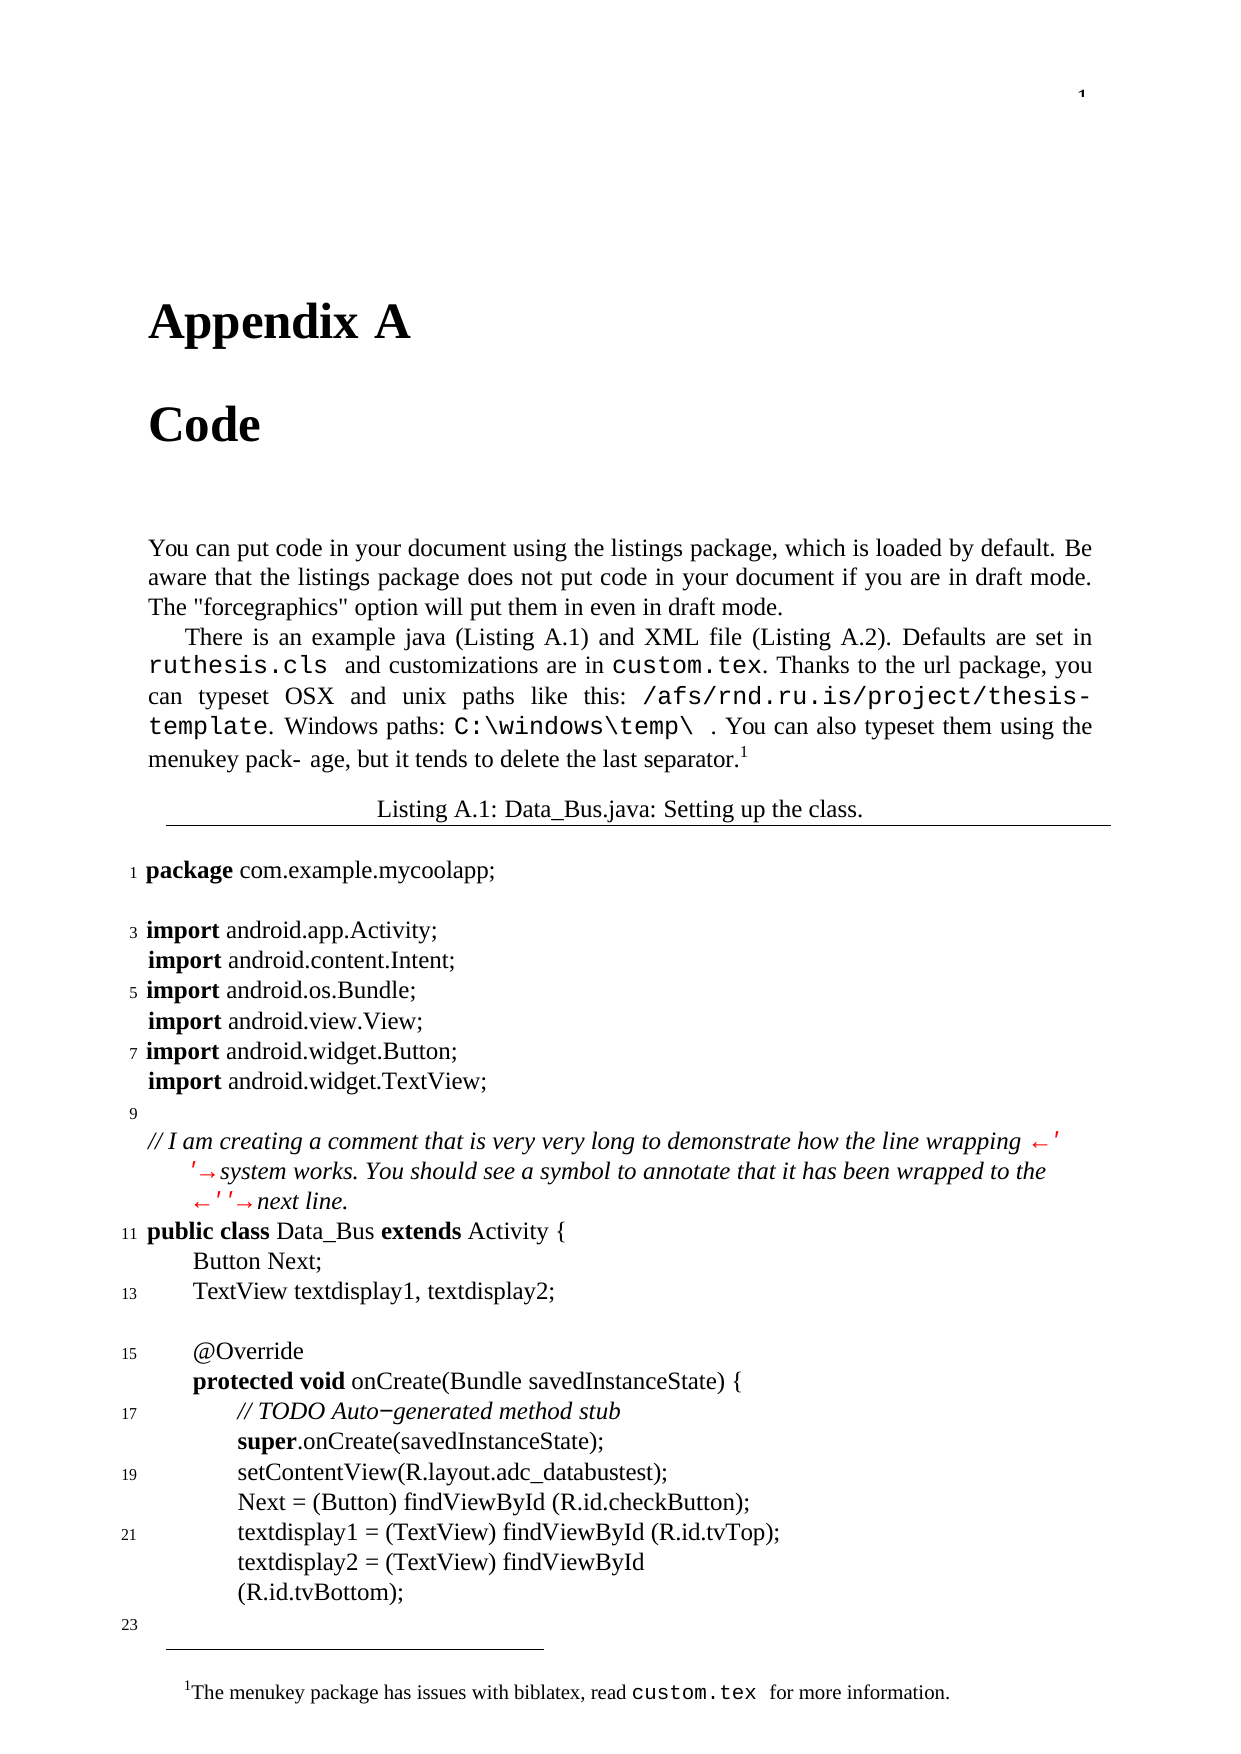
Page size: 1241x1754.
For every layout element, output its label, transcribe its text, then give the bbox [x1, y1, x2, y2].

text protected void onCreate(Bundle savedInstanceState) { [193, 1366, 1105, 1395]
text 11 public class Data_Bus extends Activity { Button Next; [121, 1216, 630, 1275]
text import android.view.View; [148, 1006, 1105, 1034]
text import android.content.Intent; [148, 946, 1105, 974]
text 9 [129, 1104, 1105, 1123]
text super.onCreate(savedInstanceState); [237, 1426, 1105, 1455]
text There is an example java (Listing A.1) and XML file (Listing A.2). Defaults are set in ruthesis.cls and customizations are in custom.tex. Thanks to the url package, you can typeset OSX and unix paths like this: /afs/rnd.ru.is/project/thesis-template. Windows paths: C:\windows\temp\ . You can also typeset them using the menukey pack- age, but it tends to delete the last separator.1 [148, 623, 1093, 773]
text 1 package com.example.mycoolapp; [129, 855, 1105, 884]
text 13 TextView textdisplay1, textdisplay2; [121, 1276, 1105, 1305]
subtitle Appendix A Code [148, 291, 523, 453]
text Listing A.1: Data_Bus.java: Setting up the class. [377, 794, 1105, 822]
text You can put code in your document using the listings package, which is loaded by default. Be aware that the listings package does not put code in your document if you are in draft mode. The "forcegraphics" option will put them in even in draft mode. [148, 533, 1093, 621]
text 15 @Override [121, 1336, 1105, 1365]
text import android.widget.TextView; [148, 1066, 1105, 1095]
text 21 textdisplay1 = (TextView) findViewById (R.id.tvTop); textdisplay2 = (TextView) findViewById (R.id.tvBottom); [121, 1517, 817, 1605]
text 23 [121, 1614, 1105, 1633]
text Next = (Button) findViewById (R.id.checkButton); [237, 1487, 1105, 1515]
text 1The menukey package has issues with biblatex, read custom.tex for more information. [183, 1677, 1105, 1705]
text 3 import android.app.Activity; [129, 915, 1105, 944]
text 17 // TODO Auto−generated method stub [121, 1396, 1105, 1425]
text 19 setContentView(R.layout.adc_databustest); [121, 1457, 1105, 1485]
text 5 import android.os.Bundle; [129, 976, 1105, 1004]
text 7 import android.widget.Button; [129, 1036, 1105, 1064]
text // I am creating a comment that is very very long to demonstrate how the line wrapping ←' '→system works. You should see a symbol to annotate that it has been wrapped to the ←' '→next line. [148, 1125, 1072, 1215]
